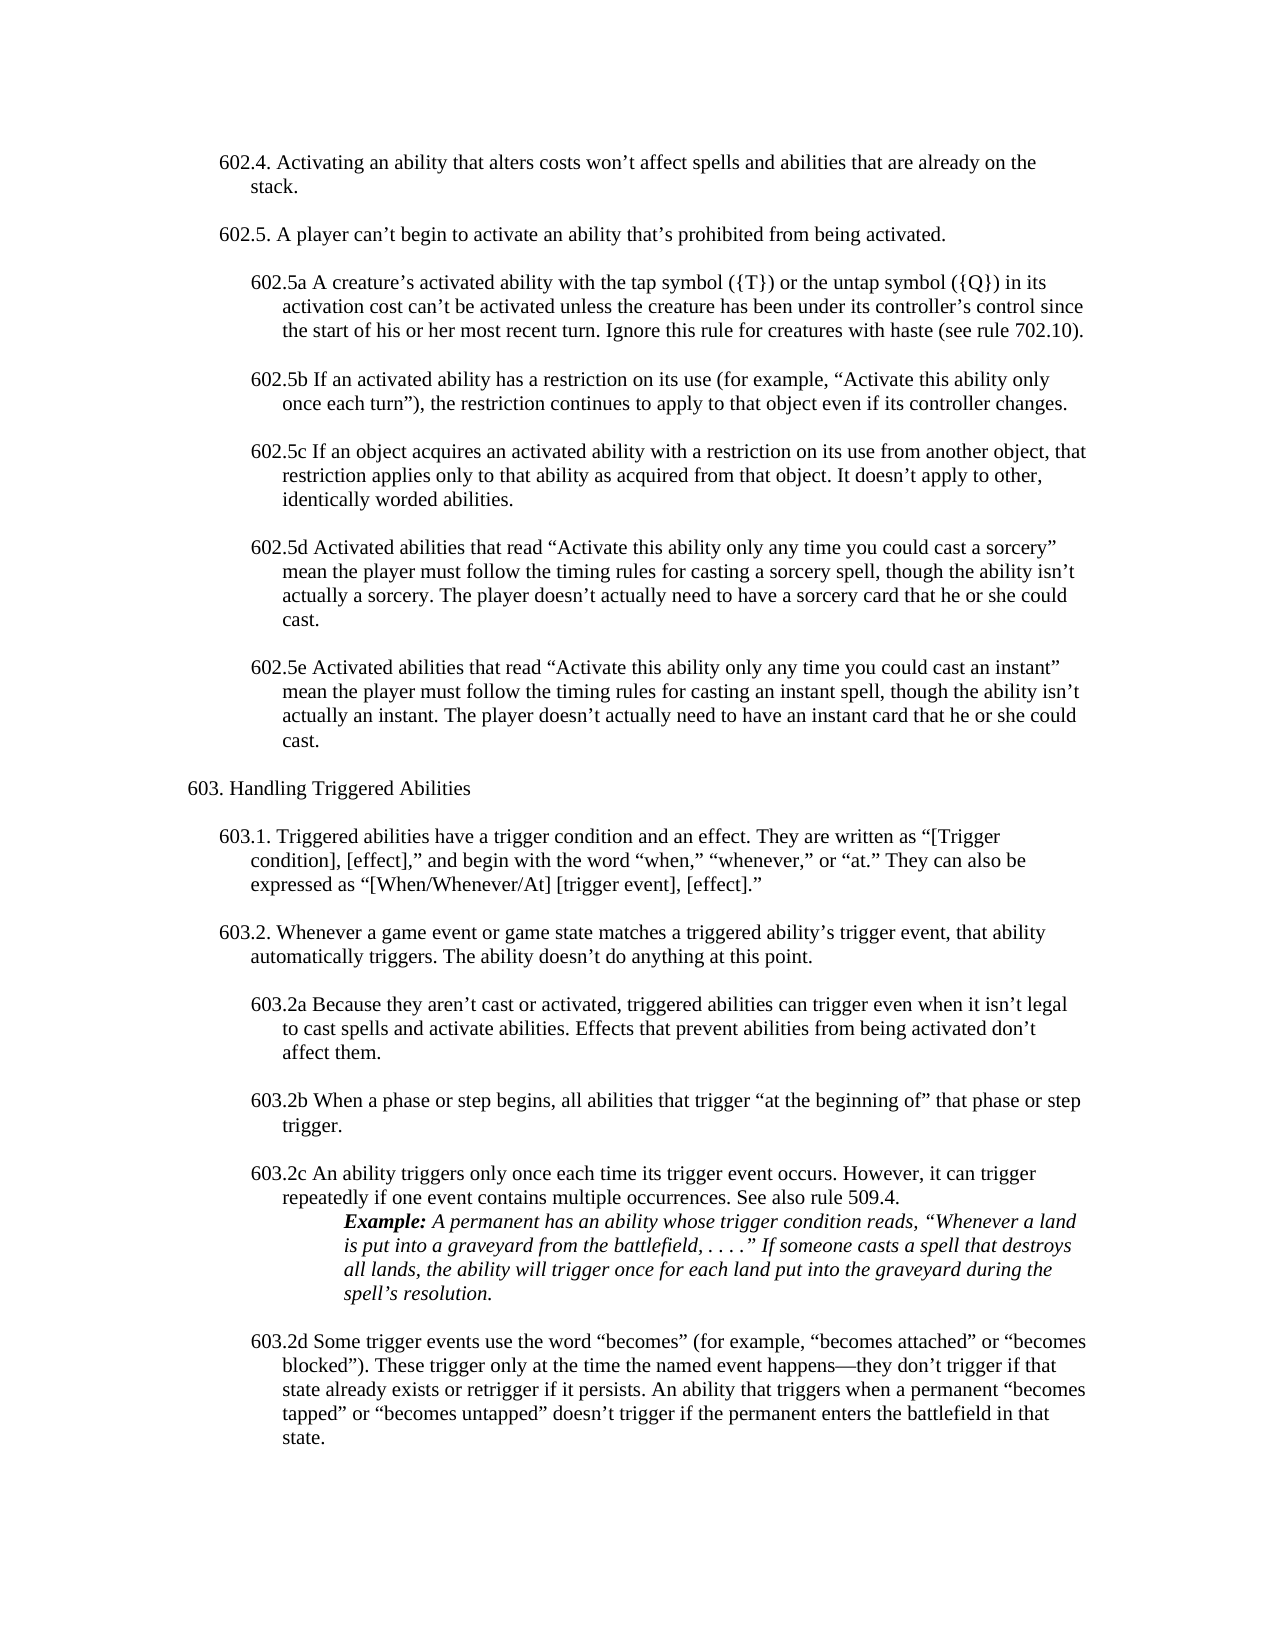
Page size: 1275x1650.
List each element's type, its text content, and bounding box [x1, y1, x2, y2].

text 602.5c If an object acquires an activated ability with a restriction on its use from another object, that restriction applies only to that ability as acquired from that object. It doesn’t apply to other, identically worded abilities. [251, 439, 1087, 511]
text 603.2c An ability triggers only once each time its trigger event occurs. However, it can trigger repeatedly if one event contains multiple occurrences. See also rule 509.4. [251, 1161, 1087, 1209]
text 602.5b If an activated ability has a restriction on its use (for example, “Activate this ability only once each turn”), the restriction continues to apply to that object even if its controller changes. [251, 367, 1087, 415]
text 602.5. A player can’t begin to activate an ability that’s prohibited from being activated. [219, 222, 1087, 246]
text 603. Handling Triggered Abilities [187, 776, 1087, 800]
text 602.5a A creature’s activated ability with the tap symbol ({T}) or the untap symbol ({Q}) in its activation cost can’t be activated unless the creature has been under its controller’s control since the start of his or her most recent turn. Ignore this rule for creatures with haste (see rule 702.10). [251, 270, 1087, 342]
text Example: A permanent has an ability whose trigger condition reads, “Whenever a land is put into a graveyard from the battlefield, . . . .” If someone casts a spell that destroys all lands, the ability will trigger once for each land put into the graveyard during the spell’s resolution. [343, 1209, 1087, 1305]
text 603.2d Some trigger events use the word “becomes” (for example, “becomes attached” or “becomes blocked”). These trigger only at the time the named event happens—they don’t trigger if that state already exists or retrigger if it persists. An ability that triggers when a permanent “becomes tapped” or “becomes untapped” doesn’t trigger if the permanent enters the battlefield in that state. [251, 1329, 1087, 1449]
text 603.2. Whenever a game event or game state matches a triggered ability’s trigger event, that ability automatically triggers. The ability doesn’t do anything at this point. [219, 920, 1087, 968]
text 603.2a Because they aren’t cast or activated, triggered abilities can trigger even when it isn’t legal to cast spells and activate abilities. Effects that prevent abilities from being activated don’t affect them. [251, 992, 1087, 1064]
text 602.5d Activated abilities that read “Activate this ability only any time you could cast a sorcery” mean the player must follow the timing rules for casting a sorcery spell, though the ability isn’t actually a sorcery. The player doesn’t actually need to have a sorcery card that he or she could cast. [251, 535, 1087, 631]
text 602.5e Activated abilities that read “Activate this ability only any time you could cast an instant” mean the player must follow the timing rules for casting an instant spell, though the ability isn’t actually an instant. The player doesn’t actually need to have an instant card that he or she could cast. [251, 655, 1087, 752]
text 603.2b When a phase or step begins, all abilities that trigger “at the beginning of” that phase or step trigger. [251, 1088, 1087, 1137]
text 602.4. Activating an ability that alters costs won’t affect spells and abilities that are already on the stack. [219, 150, 1087, 198]
text 603.1. Triggered abilities have a trigger condition and an effect. They are written as “[Trigger condition], [effect],” and begin with the word “when,” “whenever,” or “at.” They can also be expressed as “[When/Whenever/At] [trigger event], [effect].” [219, 824, 1087, 896]
